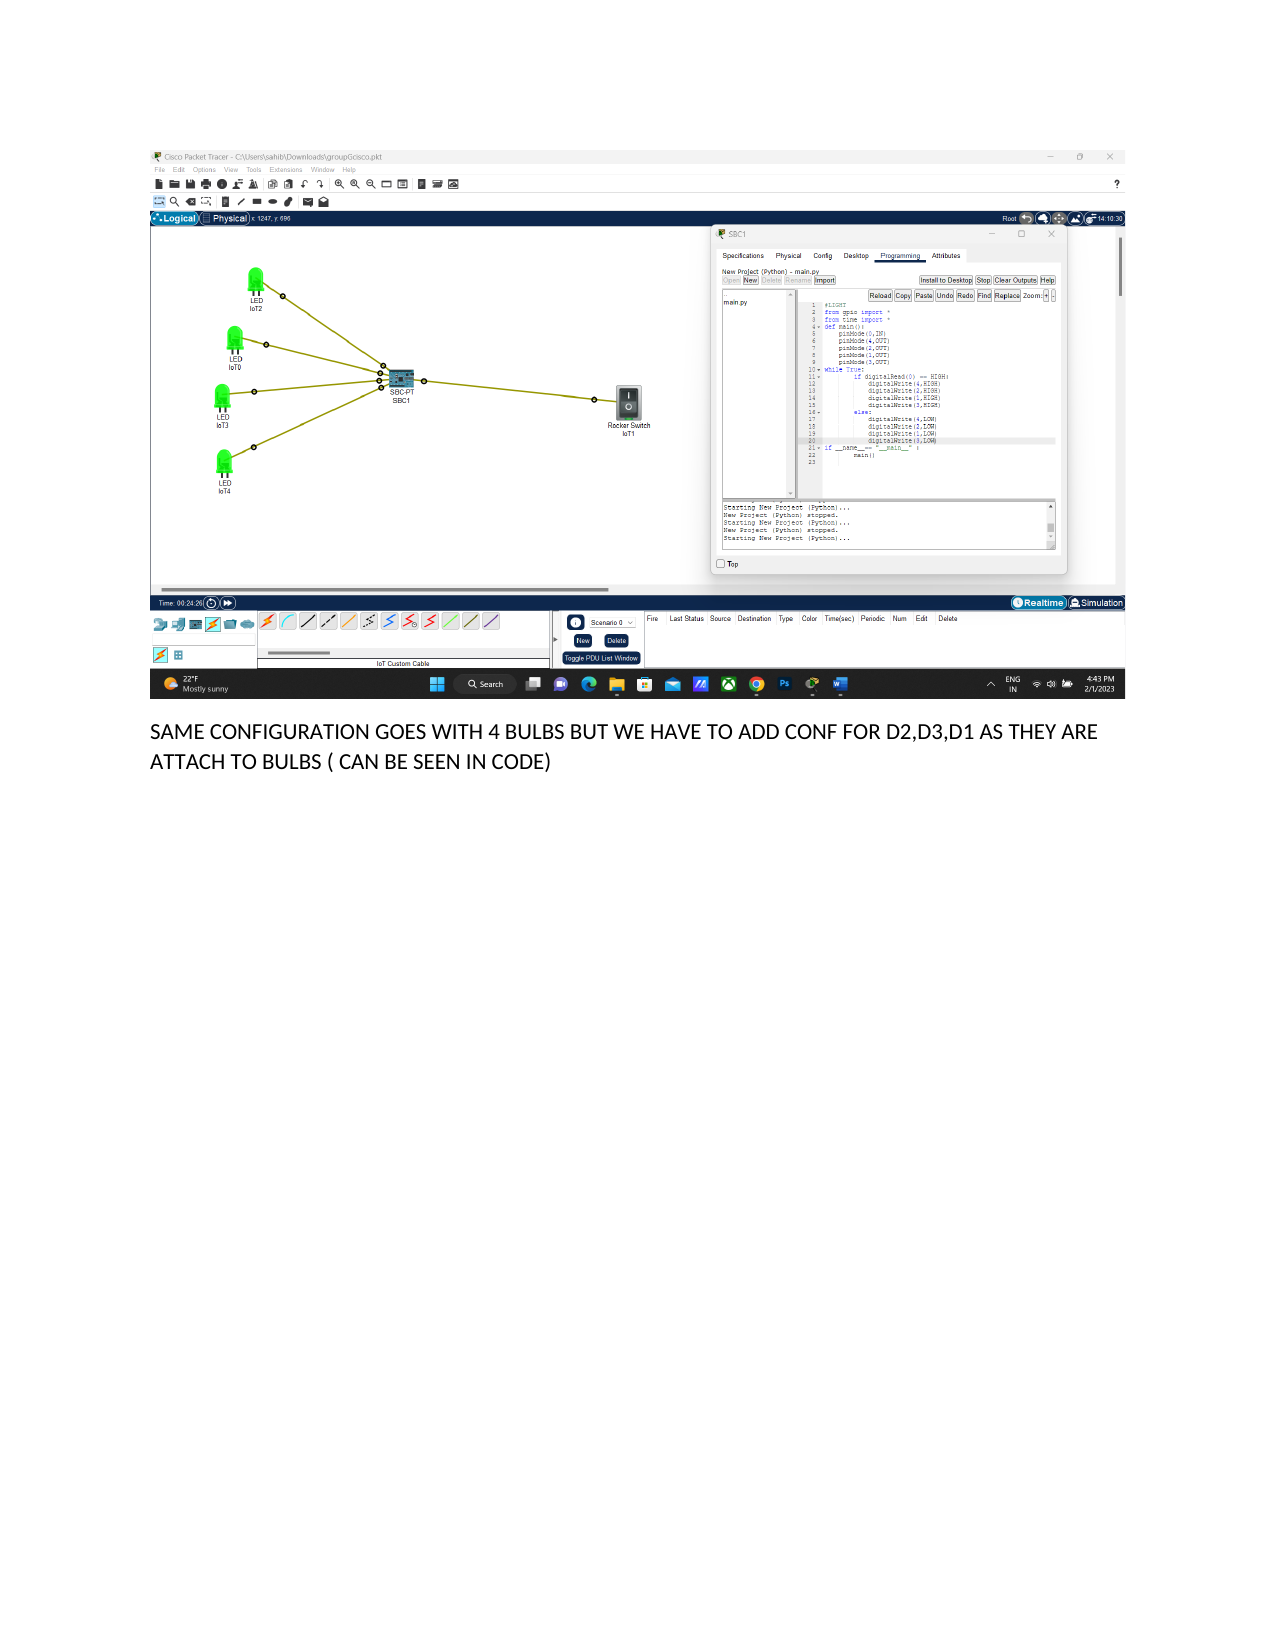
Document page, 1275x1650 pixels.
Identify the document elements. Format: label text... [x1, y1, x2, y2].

picture [187, 216, 195, 221]
text SAME CONFIGURATION GOES WITH 4 BULBS BUT WE HAVE TO ADD CONF FOR D2,D3,D1 AS THEY ARE ATTACH TO BULBS ( CAN BE SEEN IN CODE) [150, 717, 1125, 776]
picture [150, 150, 1125, 699]
